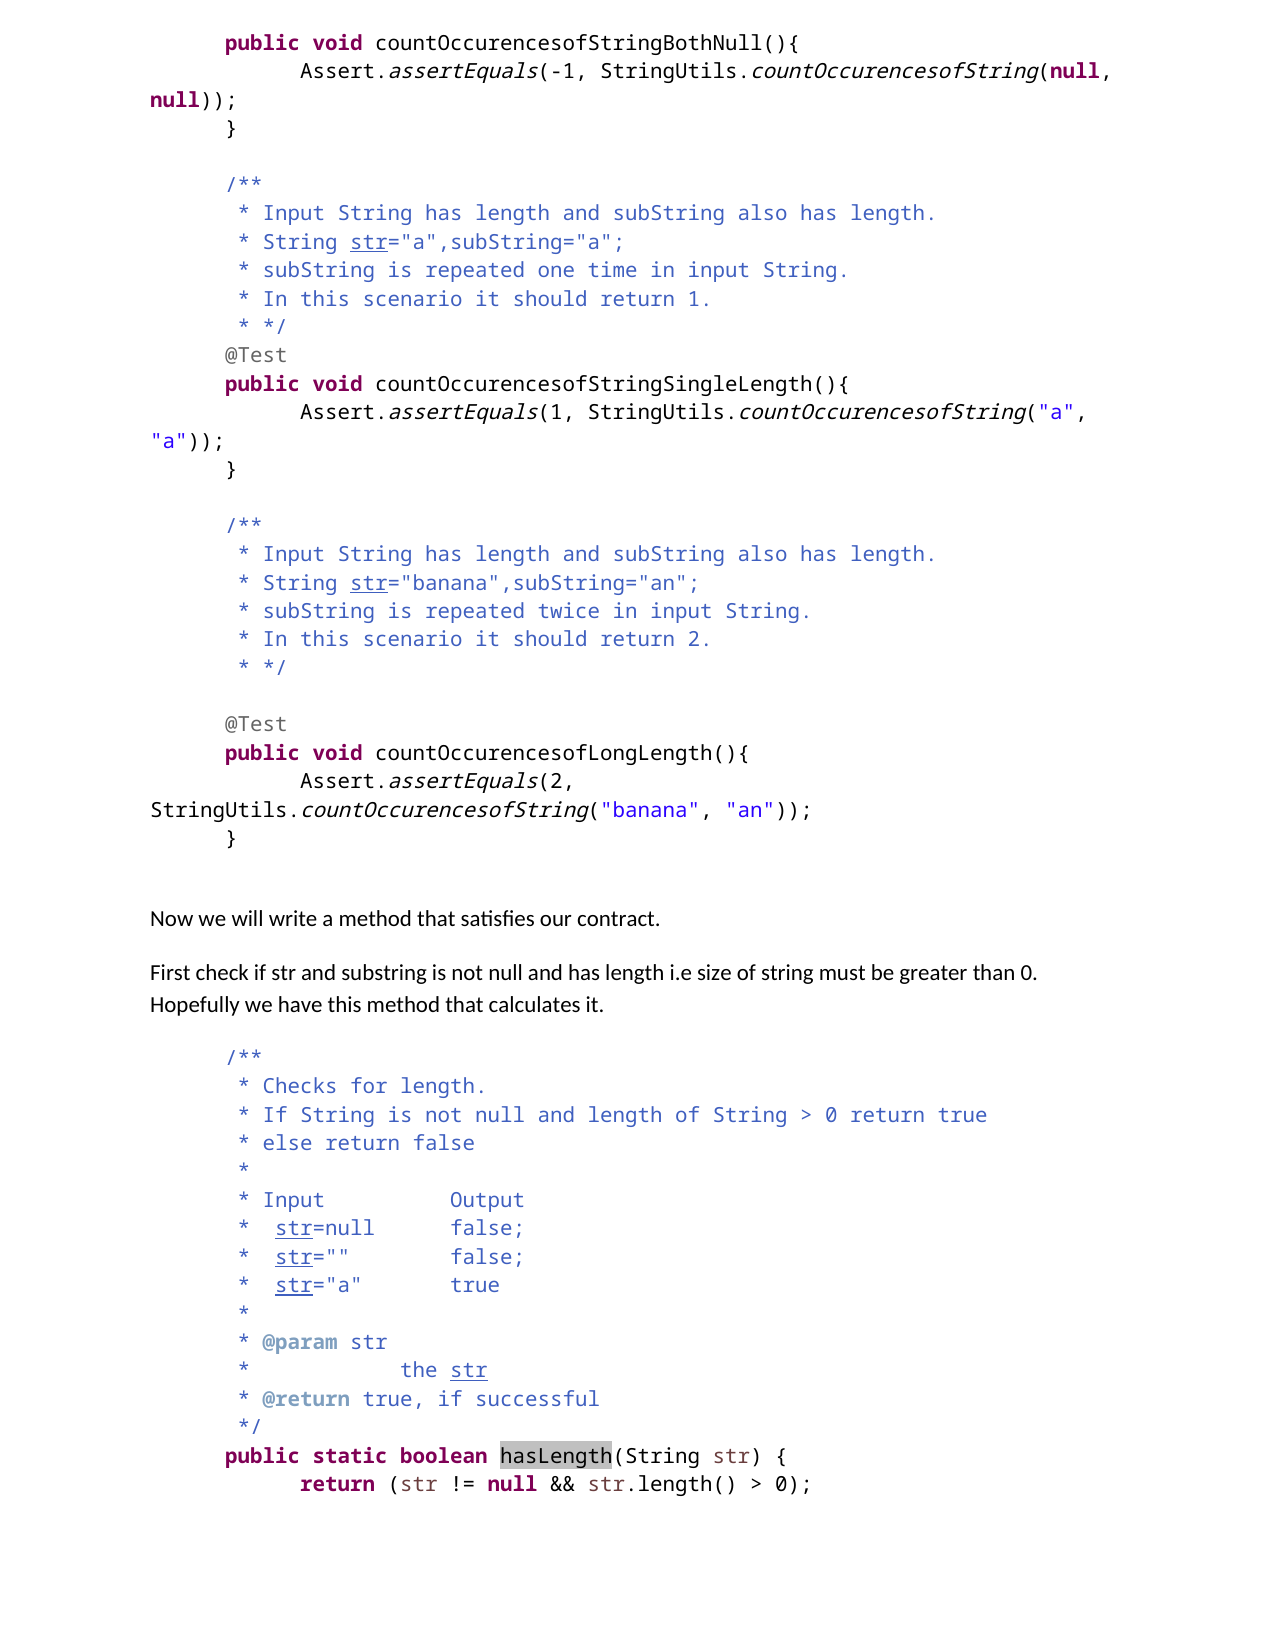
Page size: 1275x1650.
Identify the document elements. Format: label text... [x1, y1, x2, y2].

text * subString is repeated one time in input String. [150, 255, 1125, 284]
text * In this scenario it should return 1. [150, 284, 1125, 312]
text public void countOccurencesofLongLength(){ [150, 738, 1125, 766]
text * [150, 1157, 1125, 1185]
text public static boolean hasLength(String str) { [150, 1441, 500, 1469]
text * If String is not null and length of String > 0 return true [150, 1100, 1125, 1128]
text } [150, 113, 1125, 142]
text * Input String has length and subString also has length. [150, 539, 1125, 568]
text @Test [150, 341, 1125, 369]
text * Checks for length. [150, 1071, 1125, 1100]
text * @param str [150, 1327, 1125, 1356]
text /** [150, 511, 1125, 539]
text /** [150, 170, 1125, 198]
text * Input Output [150, 1185, 1125, 1213]
text public void countOccurencesofStringBothNull(){ [150, 28, 1125, 57]
text First check if str and substring is not null and has length i.e size of string must be greater than 0. Hopefully we have this method that calculates it. [150, 958, 1125, 1018]
text Assert.assertEquals(2, StringUtils.countOccurencesofString("banana", "an")); [150, 766, 1125, 823]
text * In this scenario it should return 2. [150, 624, 1125, 653]
text * str="" false; [150, 1242, 1125, 1270]
text * str="a" true [150, 1270, 1125, 1299]
text } [150, 823, 1125, 852]
text public static boolean hasLength(String str) { [612, 1441, 1125, 1469]
text * the str [150, 1356, 1125, 1384]
text @Test [150, 709, 1125, 738]
text * @return true, if successful [150, 1384, 1125, 1412]
text * */ [150, 312, 1125, 341]
text public void countOccurencesofStringSingleLength(){ [150, 369, 1125, 397]
text * Input String has length and subString also has length. [150, 198, 1125, 227]
text Assert.assertEquals(-1, StringUtils.countOccurencesofString(null, null)); [150, 57, 1125, 113]
text * [150, 1299, 1125, 1327]
text * else return false [150, 1128, 1125, 1157]
text * */ [150, 653, 1125, 681]
text /** [150, 1043, 1125, 1071]
text Assert.assertEquals(1, StringUtils.countOccurencesofString("a", "a")); [150, 397, 1125, 454]
text * String str="banana",subString="an"; [150, 568, 1125, 596]
text return (str != null && str.length() > 0); [150, 1469, 1125, 1498]
text */ [150, 1412, 1125, 1441]
text * subString is repeated twice in input String. [150, 596, 1125, 624]
text * str=null false; [150, 1213, 1125, 1242]
text } [150, 454, 1125, 483]
text * String str="a",subString="a"; [150, 227, 1125, 255]
text Now we will write a method that satisfies our contract. [150, 904, 1125, 933]
